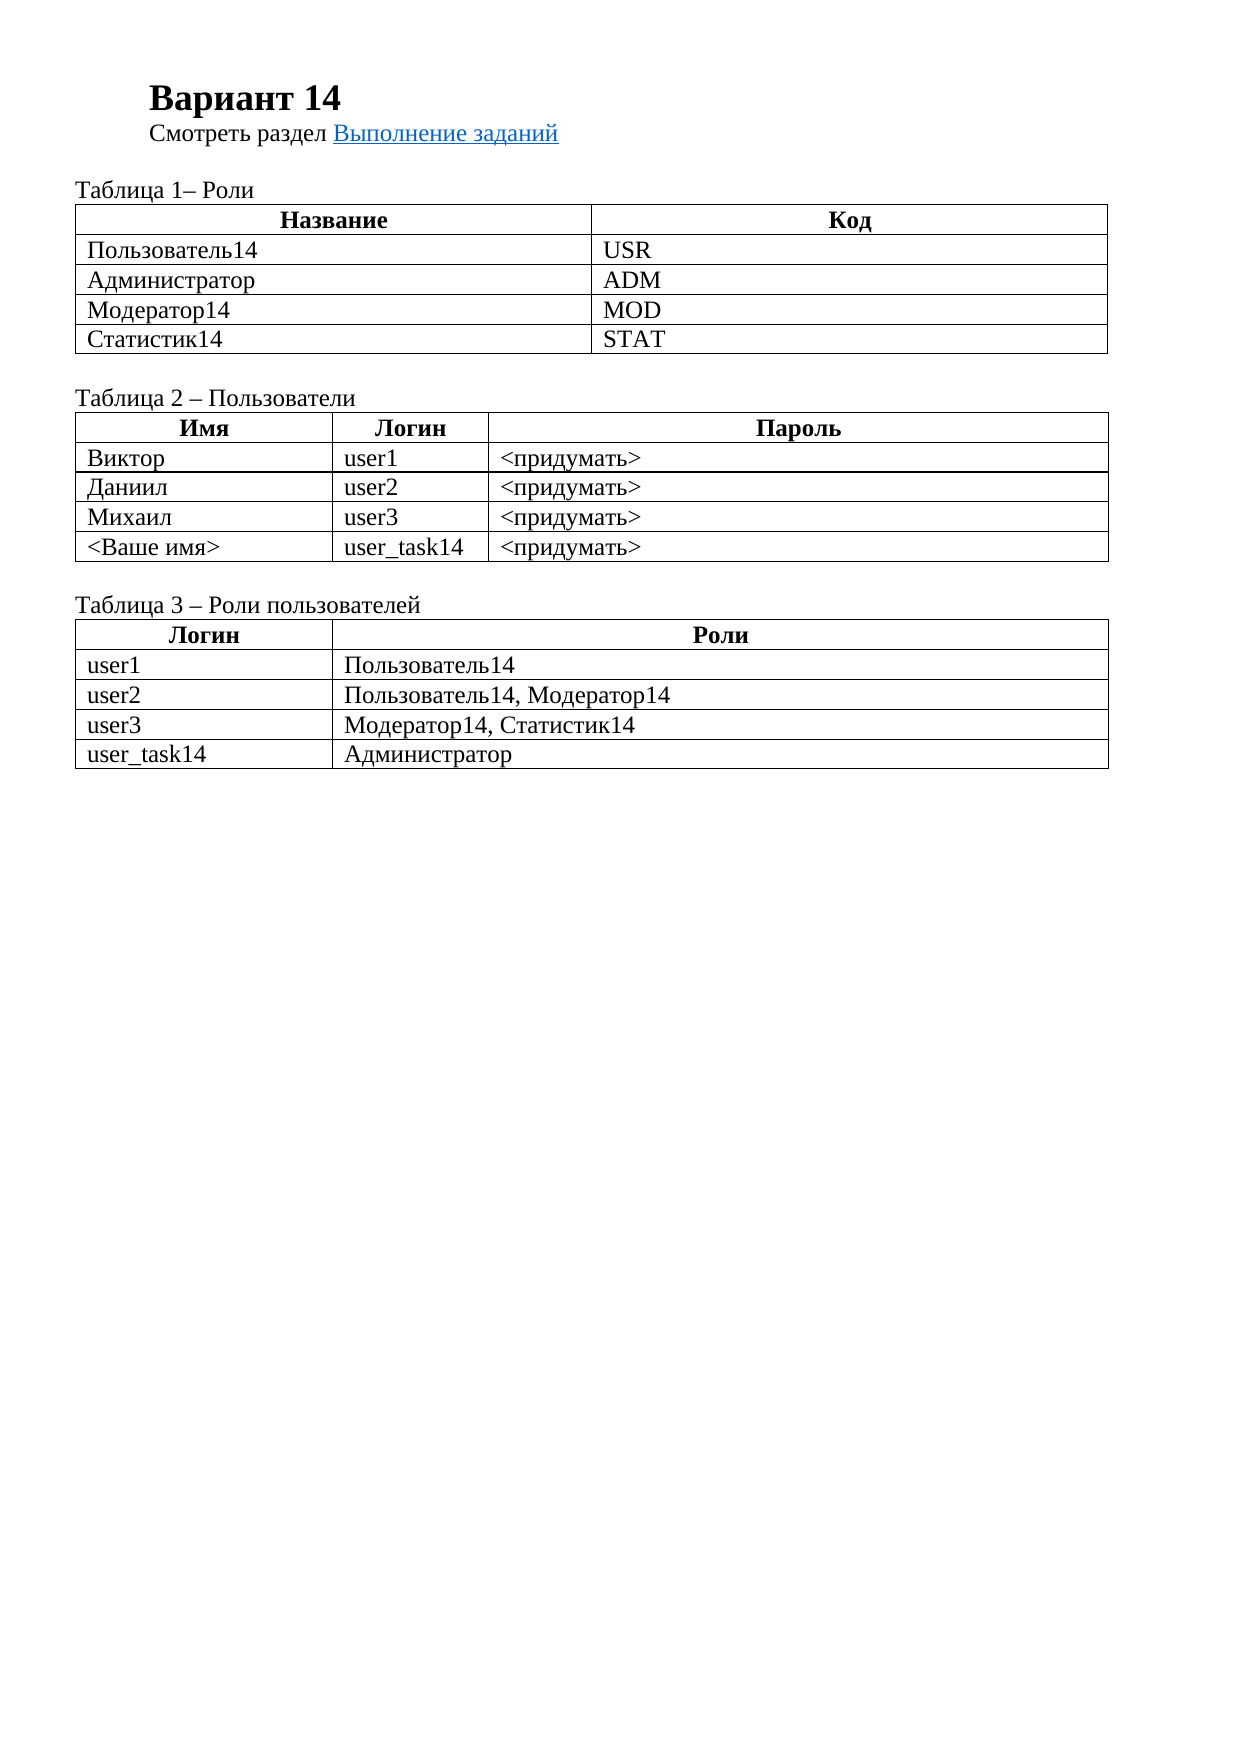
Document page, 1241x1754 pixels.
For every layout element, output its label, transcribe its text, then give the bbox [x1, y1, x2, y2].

table_cell user2 [333, 473, 488, 501]
table_cell Администратор [76, 265, 591, 294]
table_cell Модератор14 [76, 295, 591, 323]
table_cell Пользователь14 [333, 650, 1108, 679]
table_cell Статистик14 [76, 325, 591, 353]
table_cell user_task14 [333, 532, 488, 561]
table_cell user_task14 [76, 740, 332, 768]
table_cell Администратор [333, 740, 1108, 768]
table_cell ADM [592, 265, 1107, 294]
text Таблица 2 – Пользователи [75, 383, 1165, 412]
table_header Название [76, 205, 591, 234]
table_cell <Ваше имя> [76, 532, 332, 561]
table_header Логин [76, 620, 332, 649]
table_cell <придумать> [489, 532, 1108, 561]
table_header Код [592, 205, 1107, 234]
table_cell user1 [76, 650, 332, 679]
table_cell user3 [76, 710, 332, 738]
table_cell <придумать> [489, 502, 1108, 531]
table_cell Модератор14, Статистик14 [333, 710, 1108, 738]
table_header Пароль [489, 413, 1108, 442]
table_cell USR [592, 235, 1107, 264]
table_header Имя [76, 413, 332, 442]
text Смотреть раздел Выполнение заданий [75, 118, 1165, 147]
table_cell Пользователь14, Модератор14 [333, 680, 1108, 709]
table_header Роли [333, 620, 1108, 649]
text Таблица 3 – Роли пользователей [75, 591, 1165, 619]
table_cell user3 [333, 502, 488, 531]
table_cell <придумать> [489, 473, 1108, 501]
text Таблица 1– Роли [75, 176, 1165, 204]
table_cell user1 [333, 443, 488, 471]
subtitle Вариант 14 [75, 75, 1165, 118]
table_cell Даниил [76, 473, 332, 501]
table_cell Виктор [76, 443, 332, 471]
table_cell <придумать> [489, 443, 1108, 471]
table_cell MOD [592, 295, 1107, 323]
table_cell Михаил [76, 502, 332, 531]
table_cell STAT [592, 325, 1107, 353]
table_cell Пользователь14 [76, 235, 591, 264]
table_cell user2 [76, 680, 332, 709]
table_header Логин [333, 413, 488, 442]
